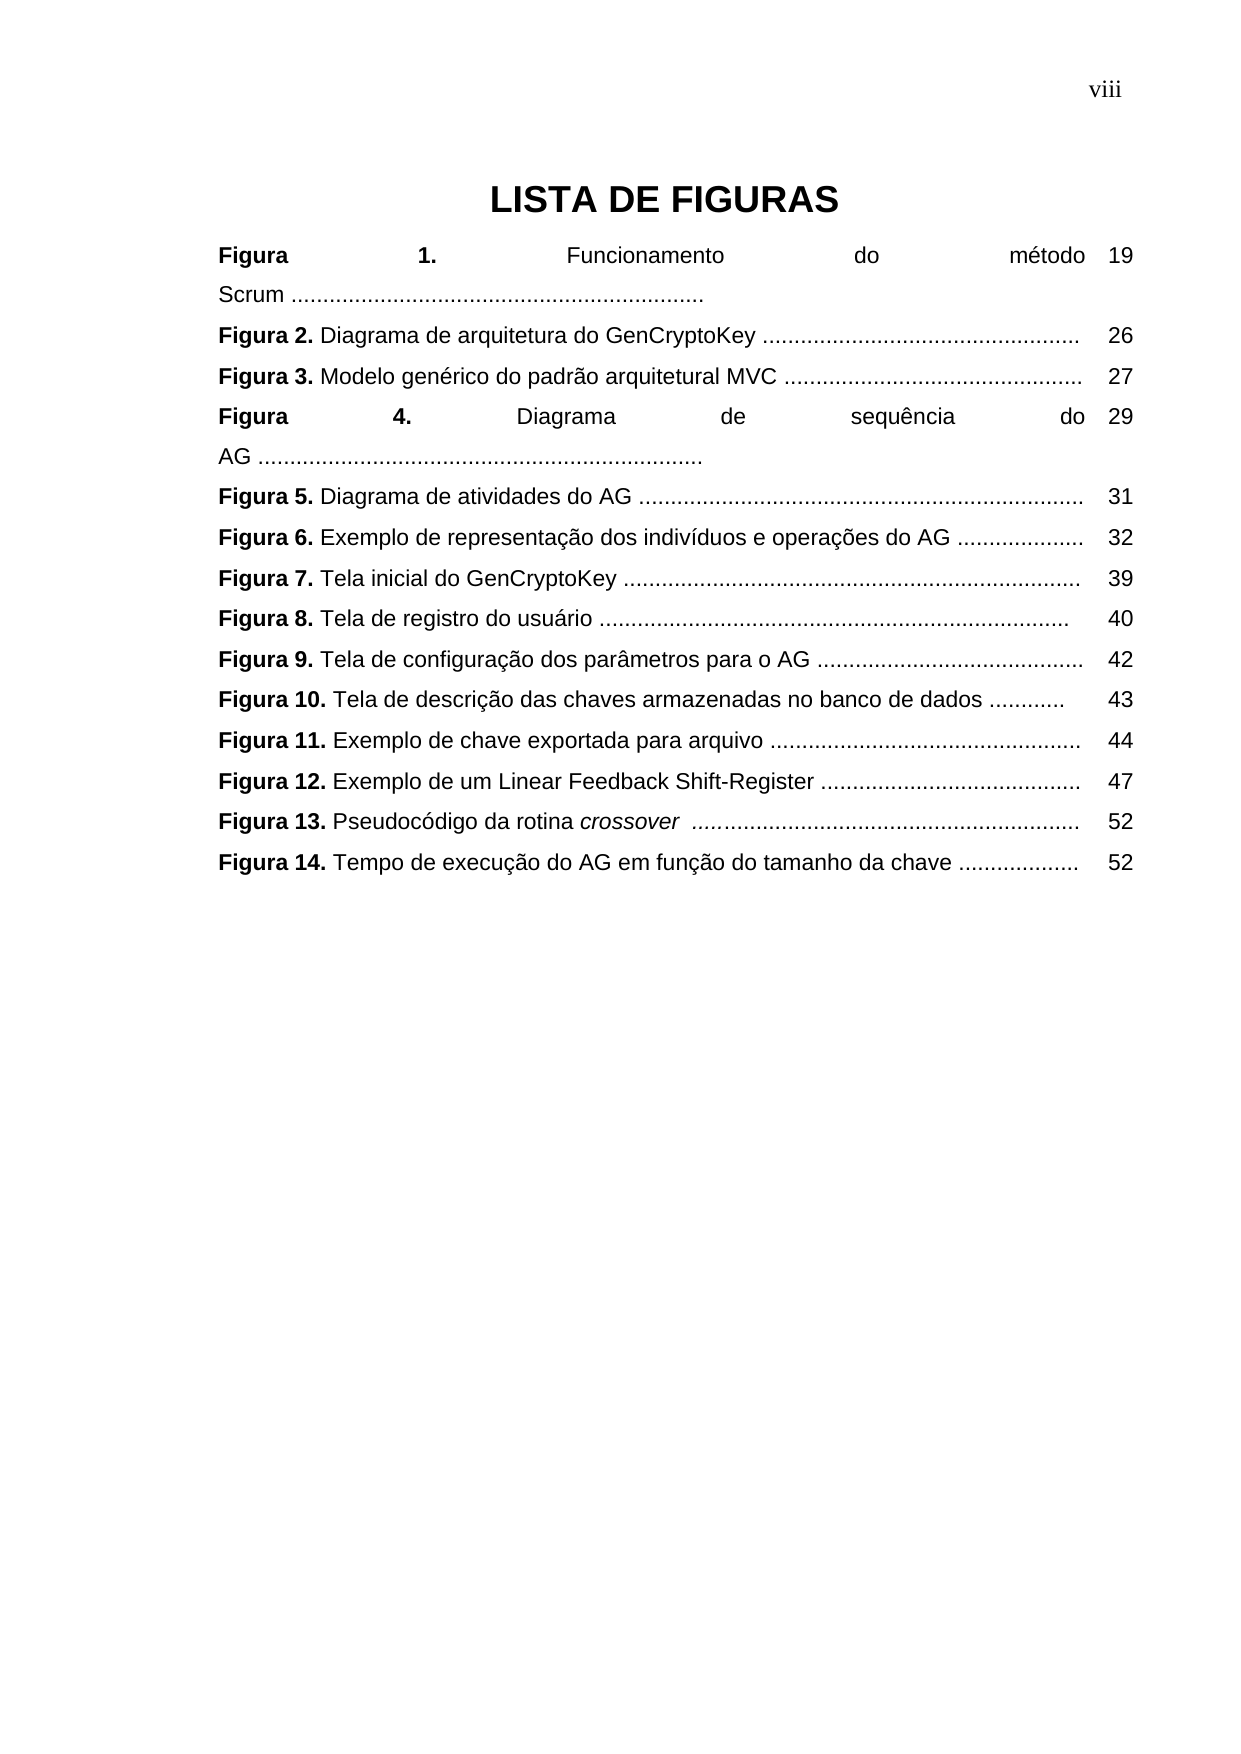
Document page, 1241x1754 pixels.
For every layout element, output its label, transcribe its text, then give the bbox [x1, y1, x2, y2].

table_header 19 [1097, 242, 1145, 322]
table_header Figura 1. Funcionamento do método Scrum ................................................................. [207, 242, 1097, 322]
table_cell Figura 13. Pseudocódigo da rotina crossover ............................................................. [207, 808, 1097, 849]
table_cell 44 [1097, 727, 1145, 768]
table_cell 39 [1097, 565, 1145, 605]
table_cell Figura 11. Exemplo de chave exportada para arquivo ................................................. [207, 727, 1097, 768]
table_cell 43 [1097, 686, 1145, 727]
table_cell 29 [1097, 403, 1145, 483]
table_cell Figura 7. Tela inicial do GenCryptoKey ........................................................................ [207, 565, 1097, 605]
table_cell Figura 10. Tela de descrição das chaves armazenadas no banco de dados ............ [207, 686, 1097, 727]
table_cell Figura 12. Exemplo de um Linear Feedback Shift-Register ......................................... [207, 768, 1097, 808]
table_cell 52 [1097, 808, 1145, 849]
table_cell Figura 9. Tela de configuração dos parâmetros para o AG .......................................... [207, 646, 1097, 686]
table_cell Figura 14. Tempo de execução do AG em função do tamanho da chave ................... [207, 849, 1097, 889]
table_cell 32 [1097, 524, 1145, 564]
table_cell Figura 2. Diagrama de arquitetura do GenCryptoKey .................................................. [207, 322, 1097, 363]
table_cell 40 [1097, 605, 1145, 646]
table_cell 42 [1097, 646, 1145, 686]
table_cell 26 [1097, 322, 1145, 363]
table_cell Figura 8. Tela de registro do usuário .......................................................................... [207, 605, 1097, 646]
text LISTA DE FIGURAS [207, 177, 1122, 220]
table_cell 52 [1097, 849, 1145, 889]
table_cell Figura 4. Diagrama de sequência do AG ...................................................................... [207, 403, 1097, 483]
table_cell 47 [1097, 768, 1145, 808]
table_cell 27 [1097, 363, 1145, 403]
table_cell 31 [1097, 483, 1145, 524]
table_cell Figura 3. Modelo genérico do padrão arquitetural MVC ............................................... [207, 363, 1097, 403]
table_cell Figura 6. Exemplo de representação dos indivíduos e operações do AG .................... [207, 524, 1097, 564]
table_cell Figura 5. Diagrama de atividades do AG ...................................................................... [207, 483, 1097, 524]
